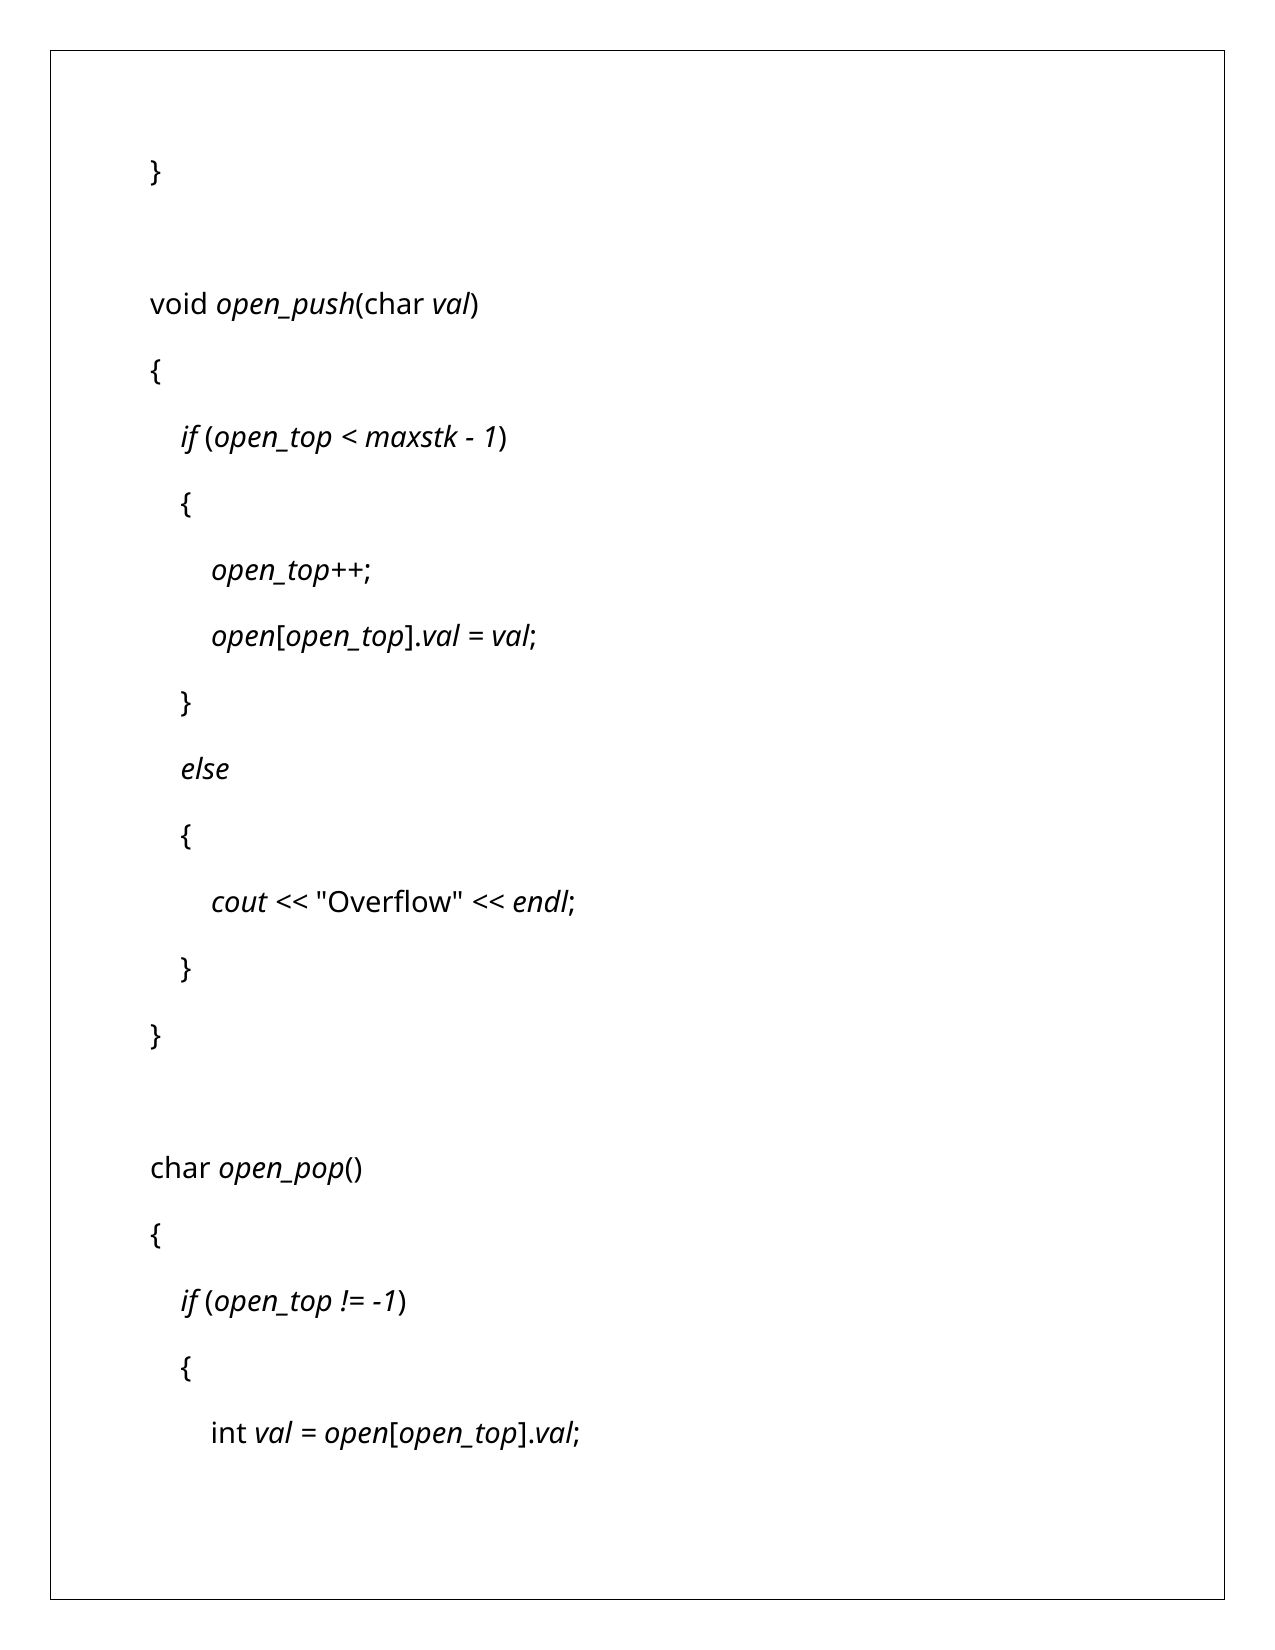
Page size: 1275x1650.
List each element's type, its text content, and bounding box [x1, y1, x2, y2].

text } [150, 150, 1125, 190]
text if (open_top != -1) [150, 1280, 1125, 1319]
text } [150, 1014, 1125, 1054]
text char open_pop() [150, 1147, 1125, 1187]
text if (open_top < maxstk - 1) [150, 416, 1125, 456]
text open[open_top].val = val; [150, 615, 1125, 655]
text } [150, 947, 1125, 987]
text cout << "Overflow" << endl; [150, 881, 1125, 921]
text open_top++; [150, 549, 1125, 588]
text else [150, 748, 1125, 788]
text { [150, 349, 1125, 389]
text int val = open[open_top].val; [150, 1413, 1125, 1452]
text { [150, 1346, 1125, 1386]
text { [150, 814, 1125, 854]
text { [150, 1213, 1125, 1253]
text } [150, 682, 1125, 721]
text { [150, 482, 1125, 522]
text void open_push(char val) [150, 283, 1125, 323]
